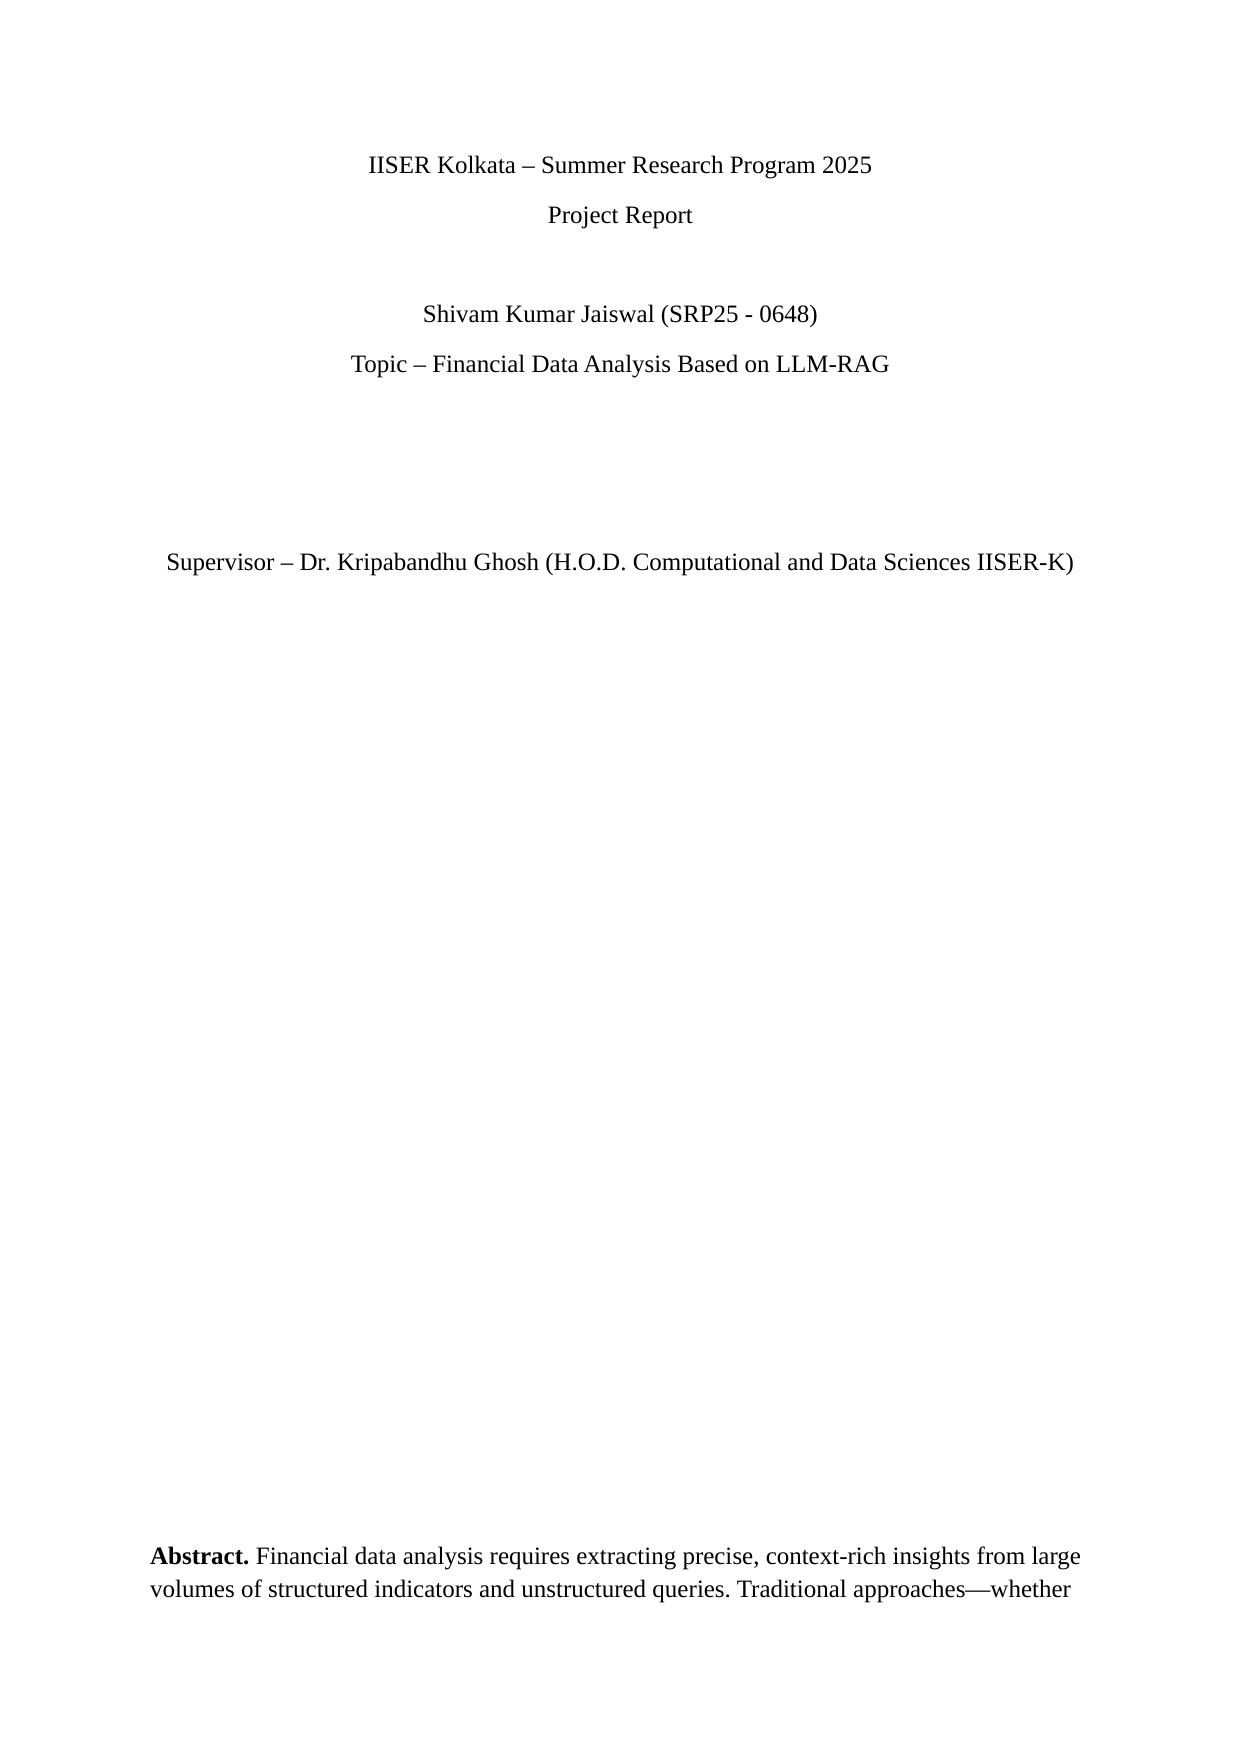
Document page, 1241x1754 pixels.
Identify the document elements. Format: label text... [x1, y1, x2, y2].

text Topic – Financial Data Analysis Based on LLM-RAG [150, 349, 1090, 377]
text Supervisor – Dr. Kripabandhu Ghosh (H.O.D. Computational and Data Sciences IISER-K) [150, 547, 1090, 576]
text Shivam Kumar Jaiswal (SRP25 - 0648) [150, 299, 1090, 328]
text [150, 1541, 1090, 1603]
text Project Report [150, 200, 1090, 228]
text IISER Kolkata – Summer Research Program 2025 [150, 150, 1090, 179]
